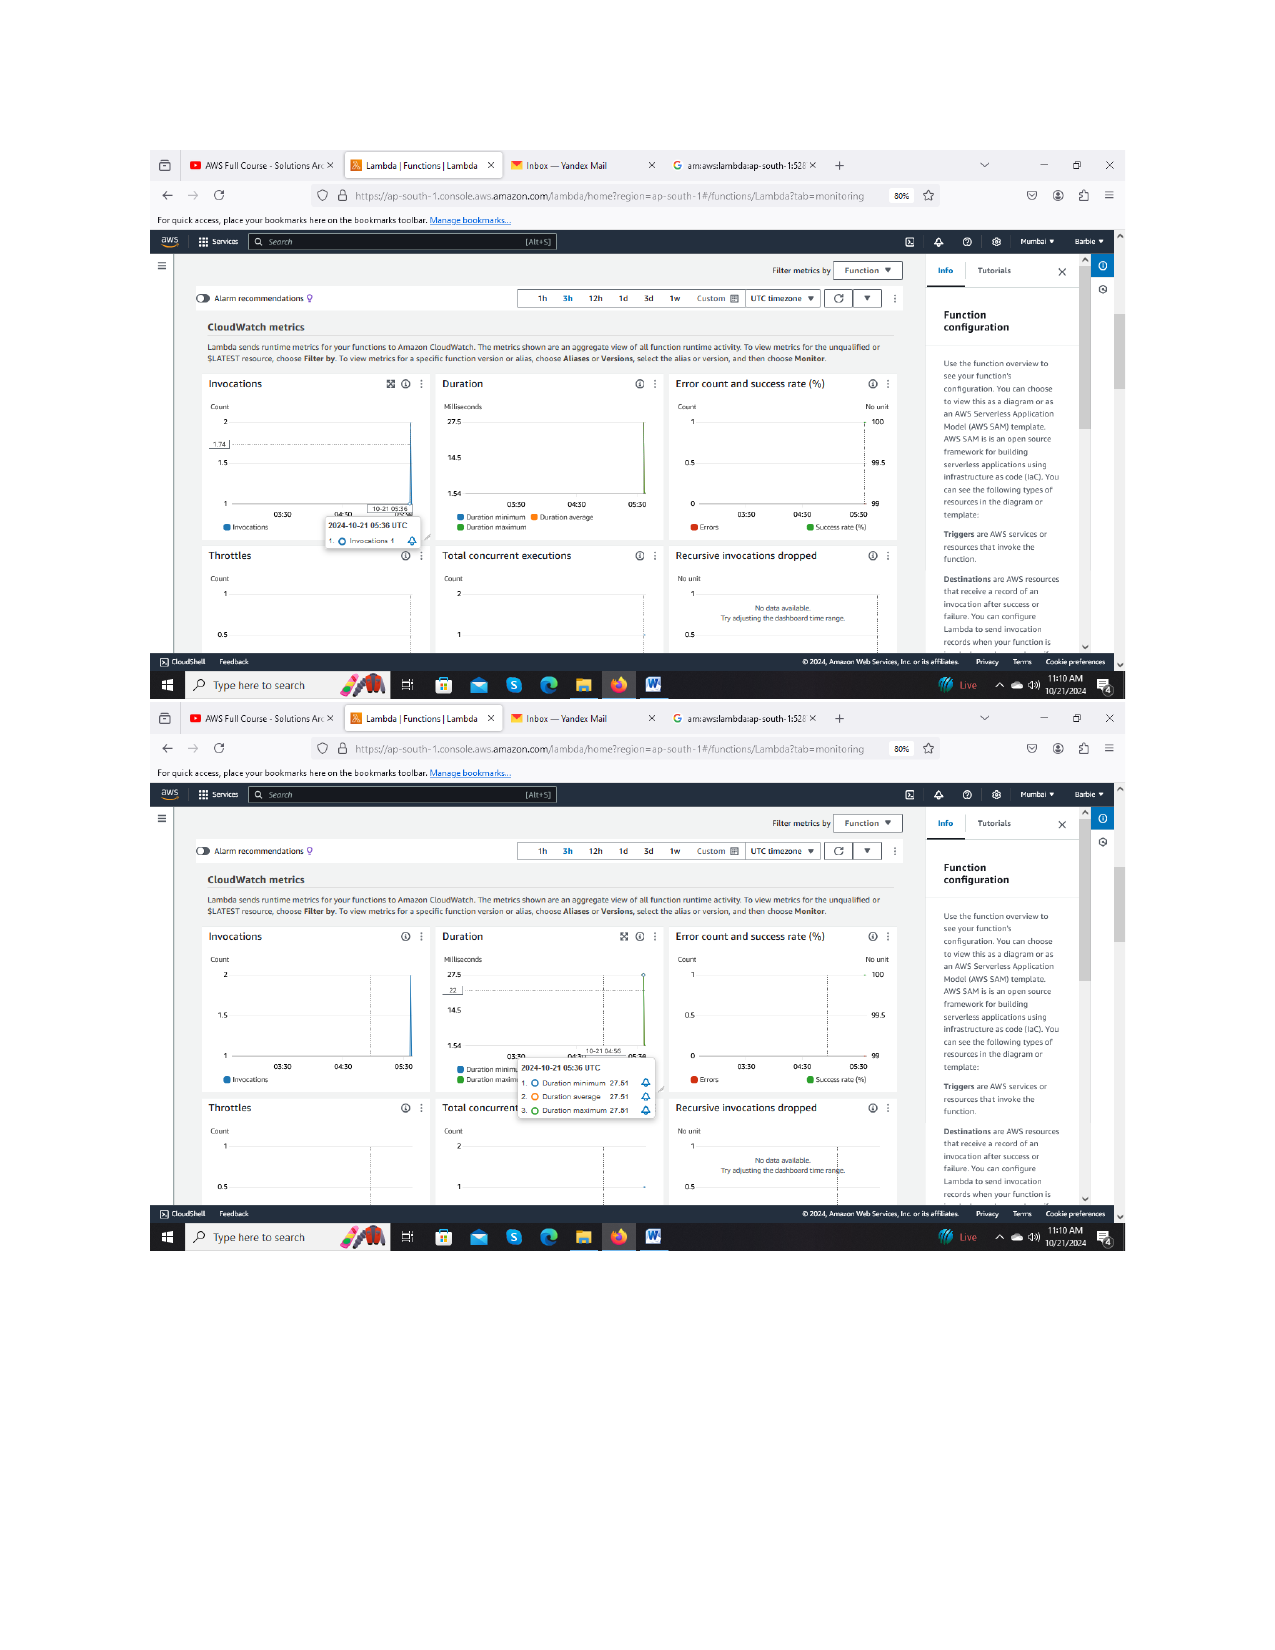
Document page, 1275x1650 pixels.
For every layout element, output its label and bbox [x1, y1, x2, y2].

picture [150, 702, 1125, 1251]
picture [150, 150, 1125, 699]
